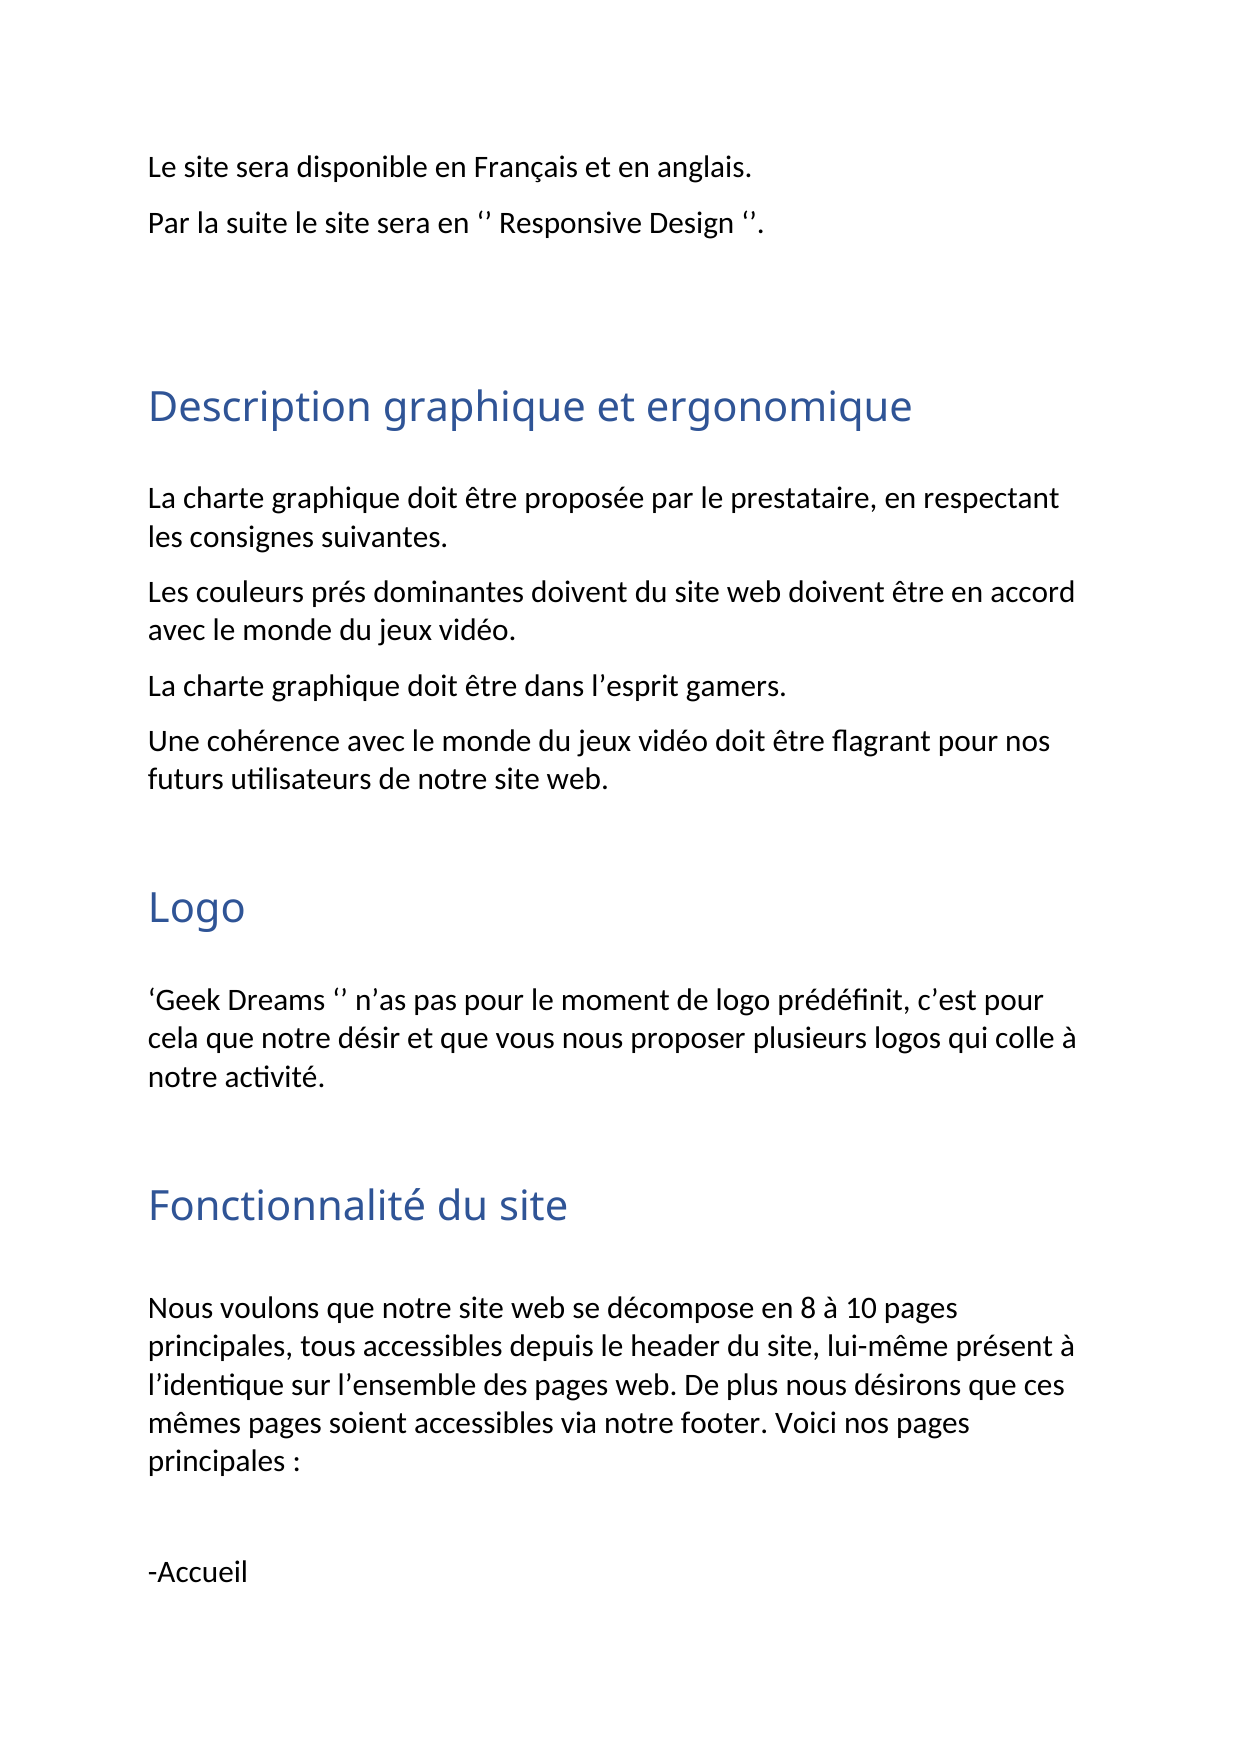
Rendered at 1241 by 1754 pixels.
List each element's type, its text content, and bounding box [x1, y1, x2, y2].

text ‘Geek Dreams ‘’ n’as pas pour le moment de logo prédéfinit, c’est pour cela que notre désir et que vous nous proposer plusieurs logos qui colle à notre activité. [148, 980, 1093, 1095]
text -Accueil [148, 1552, 1093, 1590]
subtitle Logo [148, 878, 1093, 934]
text Par la suite le site sera en ‘’ Responsive Design ‘’. [148, 203, 1093, 241]
text La charte graphique doit être proposée par le prestataire, en respectant les consignes suivantes. [148, 478, 1093, 555]
subtitle Description graphique et ergonomique [148, 376, 1093, 433]
subtitle Fonctionnalité du site [148, 1175, 1093, 1232]
text La charte graphique doit être dans l’esprit gamers. [148, 666, 1093, 704]
text Le site sera disponible en Français et en anglais. [148, 148, 1093, 186]
text Nous voulons que notre site web se décompose en 8 à 10 pages principales, tous accessibles depuis le header du site, lui-même présent à l’identique sur l’ensemble des pages web. De plus nous désirons que ces mêmes pages soient accessibles via notre footer. Voici nos pages principales : [148, 1288, 1093, 1479]
text Les couleurs prés dominantes doivent du site web doivent être en accord avec le monde du jeux vidéo. [148, 572, 1093, 649]
text Une cohérence avec le monde du jeux vidéo doit être flagrant pour nos futurs utilisateurs de notre site web. [148, 721, 1093, 797]
